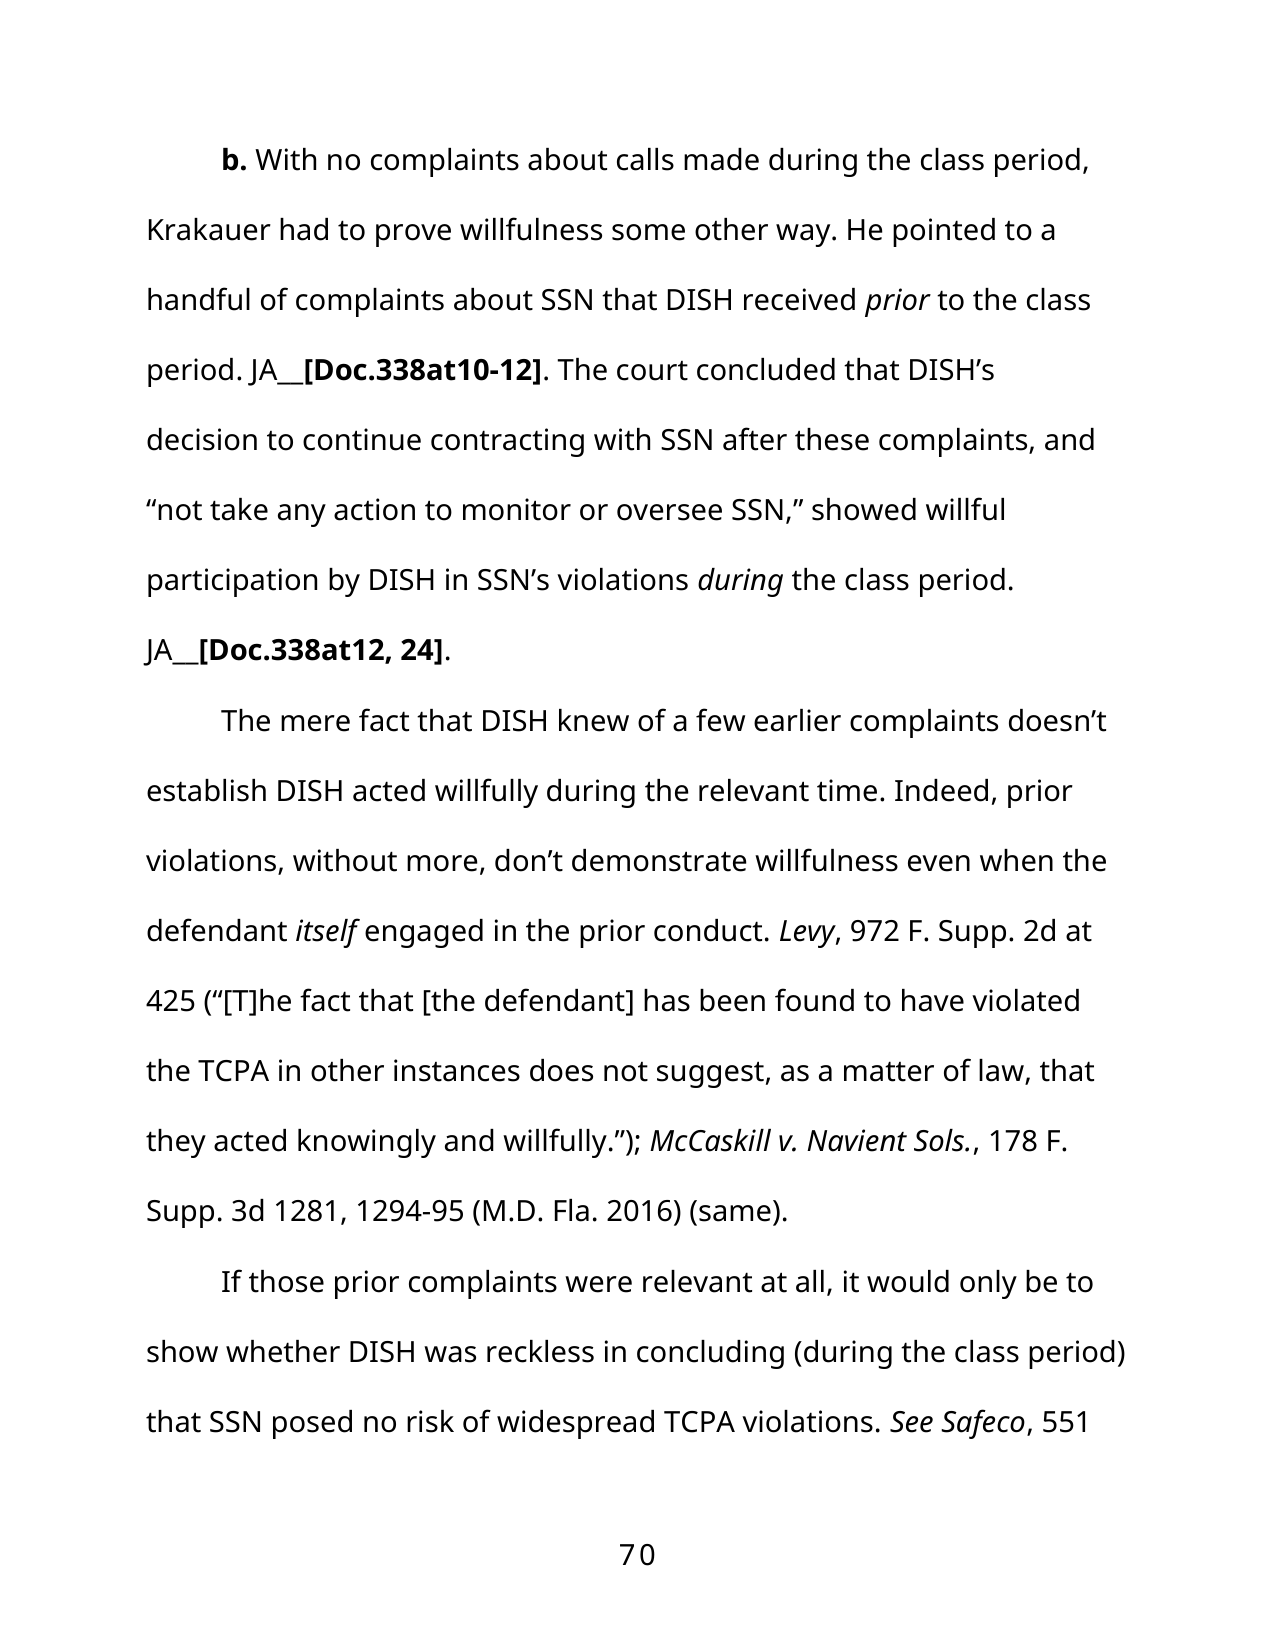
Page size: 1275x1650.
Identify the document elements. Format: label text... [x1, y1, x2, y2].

text 70 [131, 1538, 1143, 1572]
text If those prior complaints were relevant at all, it would only be to show whether DISH was reckless in concluding (during the class period) that SSN posed no risk of widespread TCPA violations. See Safeco, 551 [146, 1236, 1128, 1446]
text The mere fact that DISH knew of a few earlier complaints doesn’t establish DISH acted willfully during the relevant time. Indeed, prior violations, without more, don’t demonstrate willfulness even when the defendant itself engaged in the prior conduct. Levy, 972 F. Supp. 2d at 425 (“[T]he fact that [the defendant] has been found to have violated the TCPA in other instances does not suggest, as a matter of law, that they acted knowingly and willfully.”); McCaskill v. Navient Sols., 178 F. Supp. 3d 1281, 1294-95 (M.D. Fla. 2016) (same). [146, 675, 1128, 1236]
text b. With no complaints about calls made during the class period, Krakauer had to prove willfulness some other way. He pointed to a handful of complaints about SSN that DISH received prior to the class period. JA__[Doc.338at10-12]. The court concluded that DISH’s decision to continue contracting with SSN after these complaints, and “not take any action to monitor or oversee SSN,” showed willful participation by DISH in SSN’s violations during the class period. JA__[Doc.338at12, 24]. [146, 114, 1098, 674]
